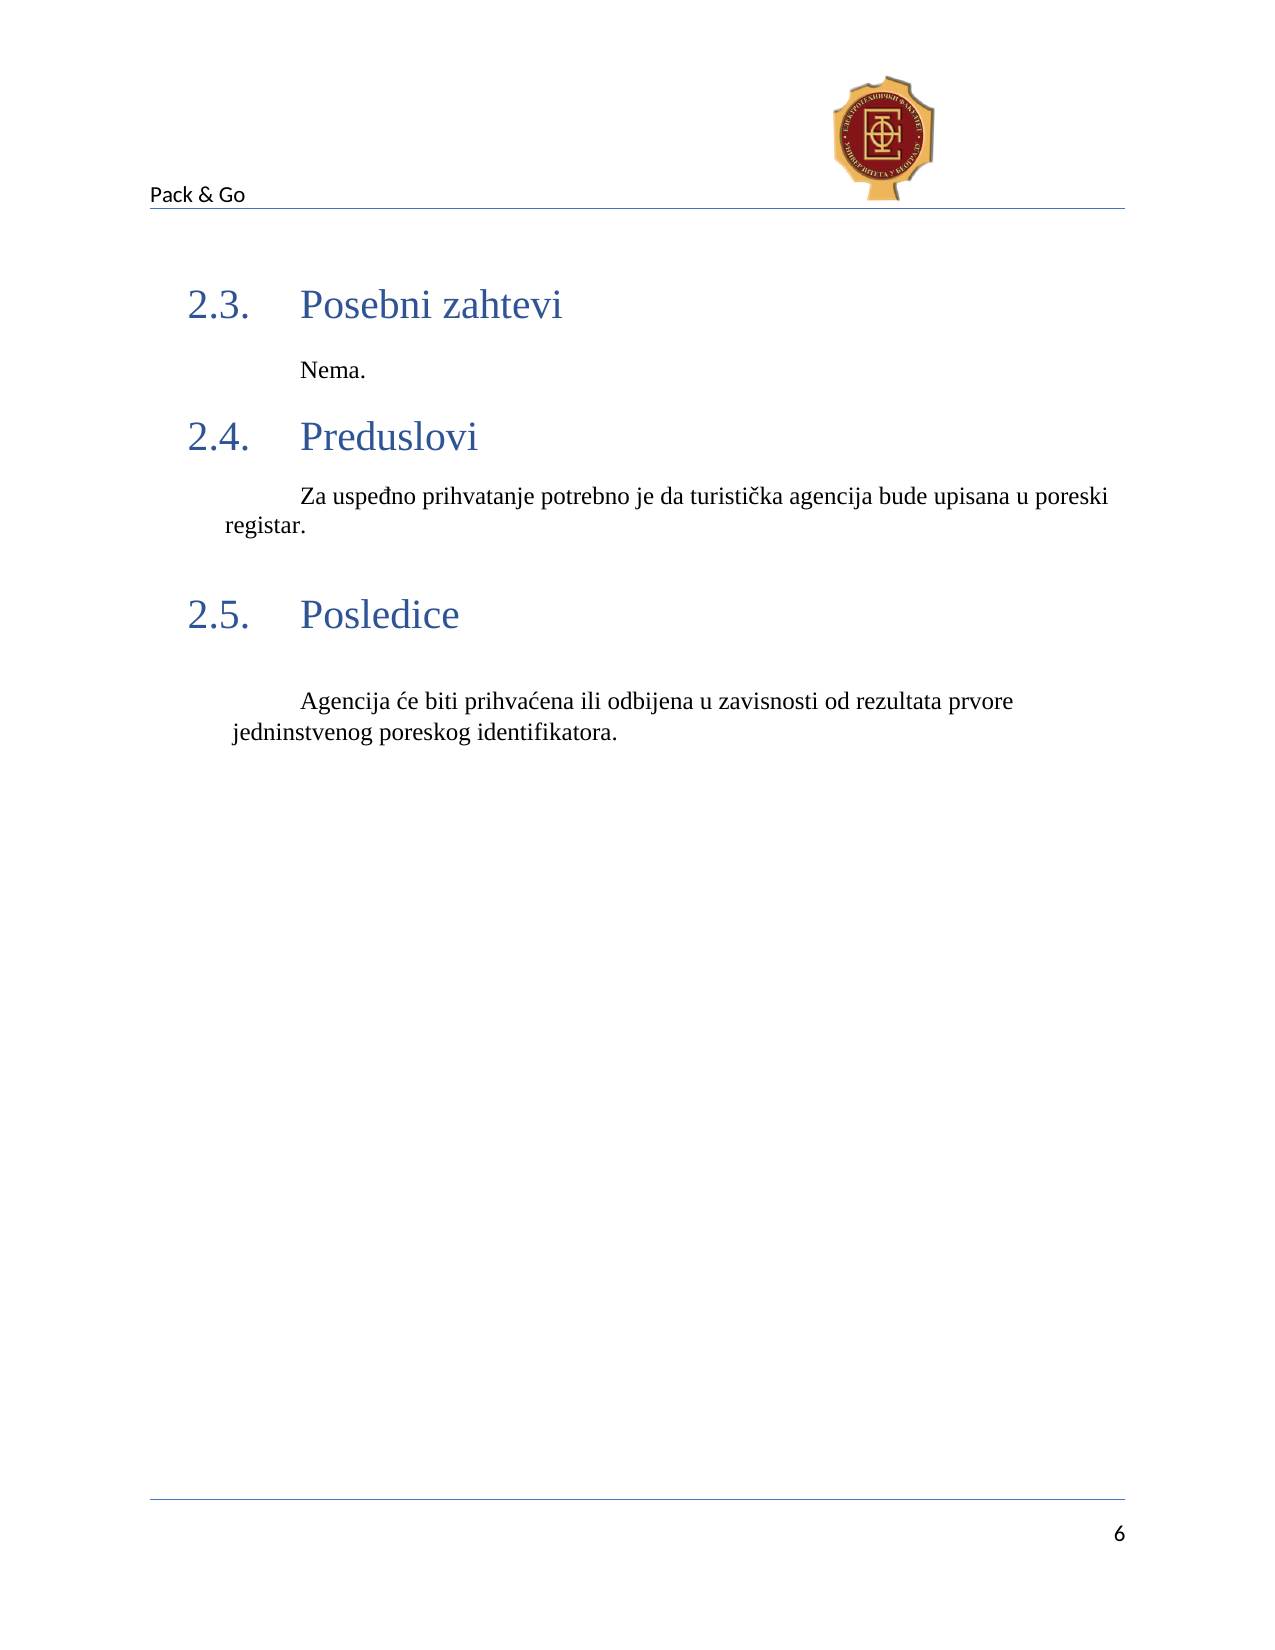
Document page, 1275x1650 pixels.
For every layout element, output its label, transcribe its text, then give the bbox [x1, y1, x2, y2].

text Agencija će biti prihvaćena ili odbijena u zavisnosti od rezultata prvore jedninstvenog poreskog identifikatora. [232, 686, 1125, 746]
subtitle Posebni zahtevi [187, 279, 1125, 327]
subtitle Preduslovi [187, 412, 1125, 459]
list Nema. [277, 355, 1125, 384]
subtitle Posledice [187, 589, 1125, 637]
picture [825, 75, 940, 203]
text Za uspeđno prihvatanje potrebno je da turistička agencija bude upisana u poreski registar. [225, 481, 1125, 539]
